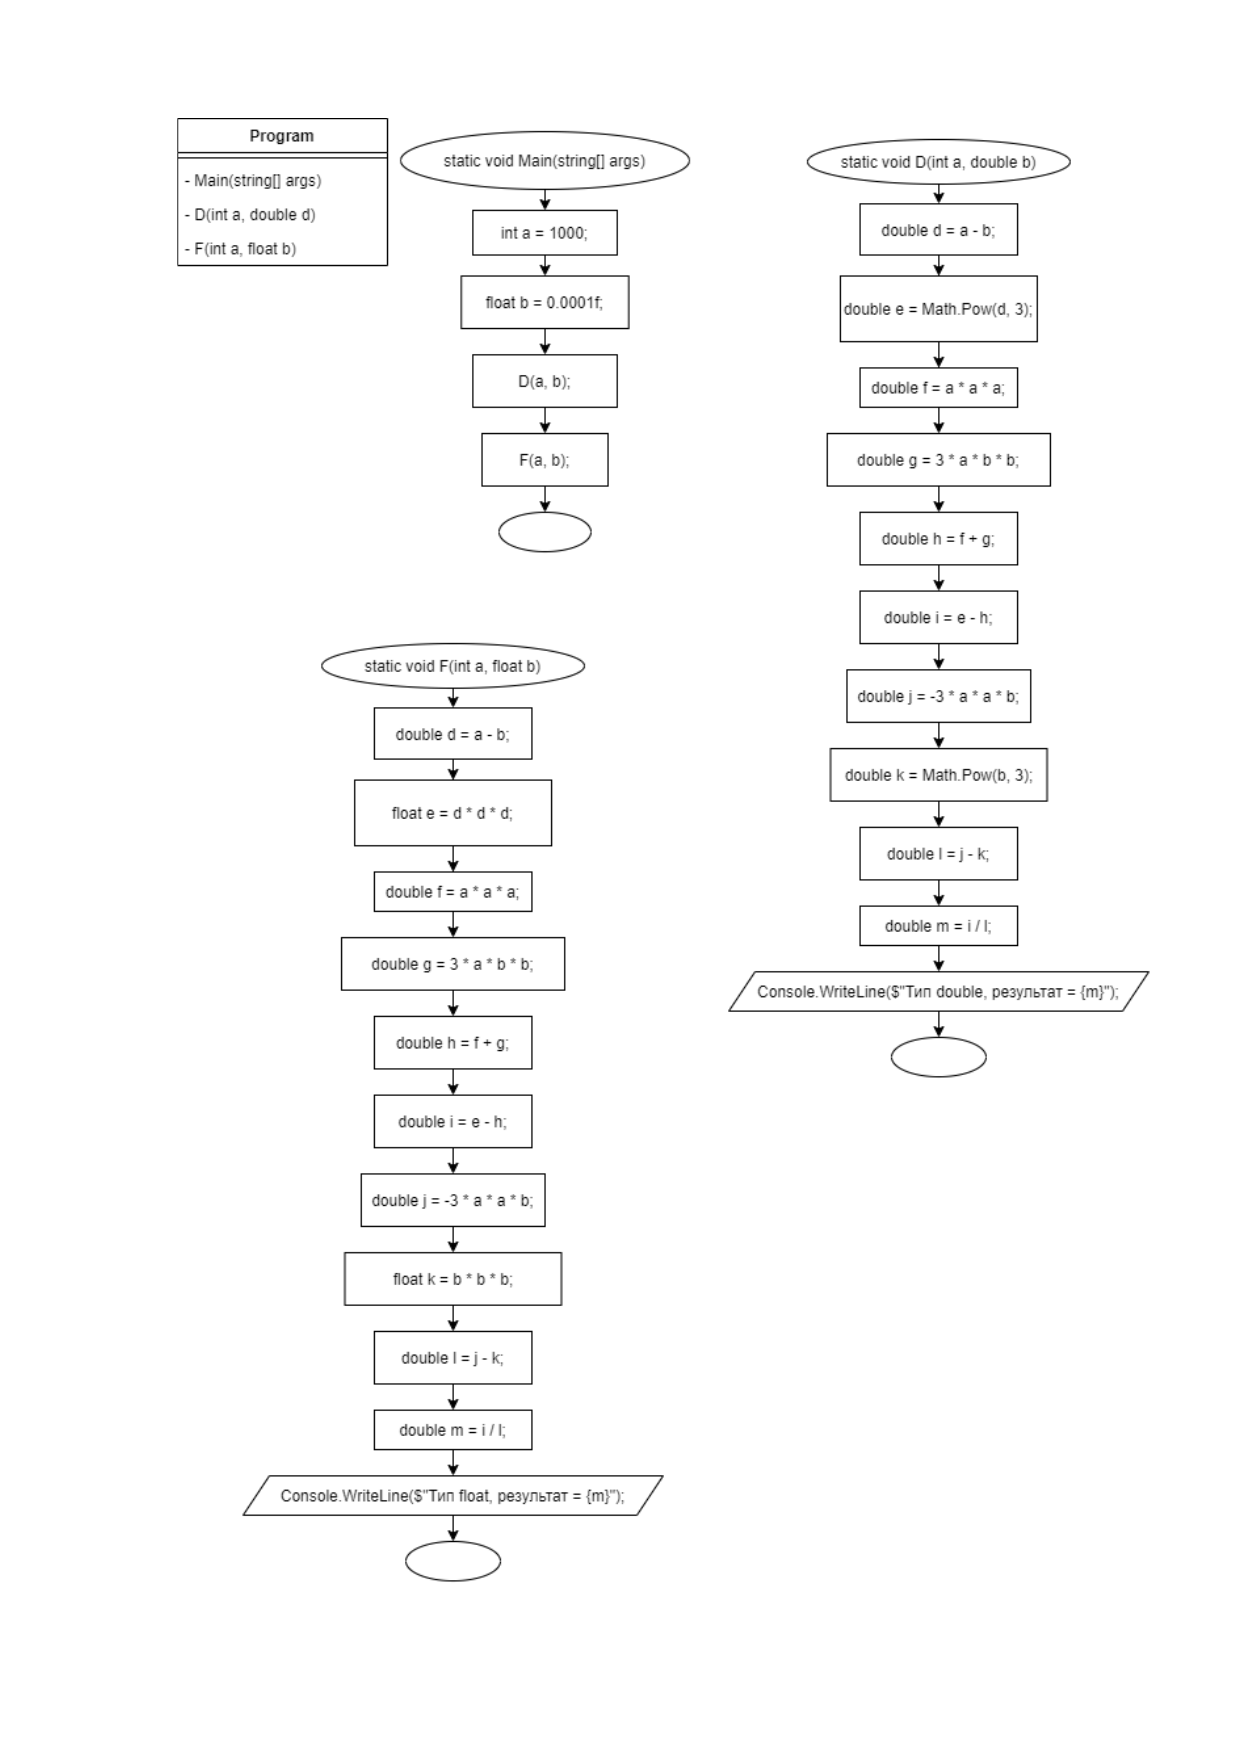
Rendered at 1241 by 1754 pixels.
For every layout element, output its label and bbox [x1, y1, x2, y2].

picture [177, 118, 1151, 1583]
